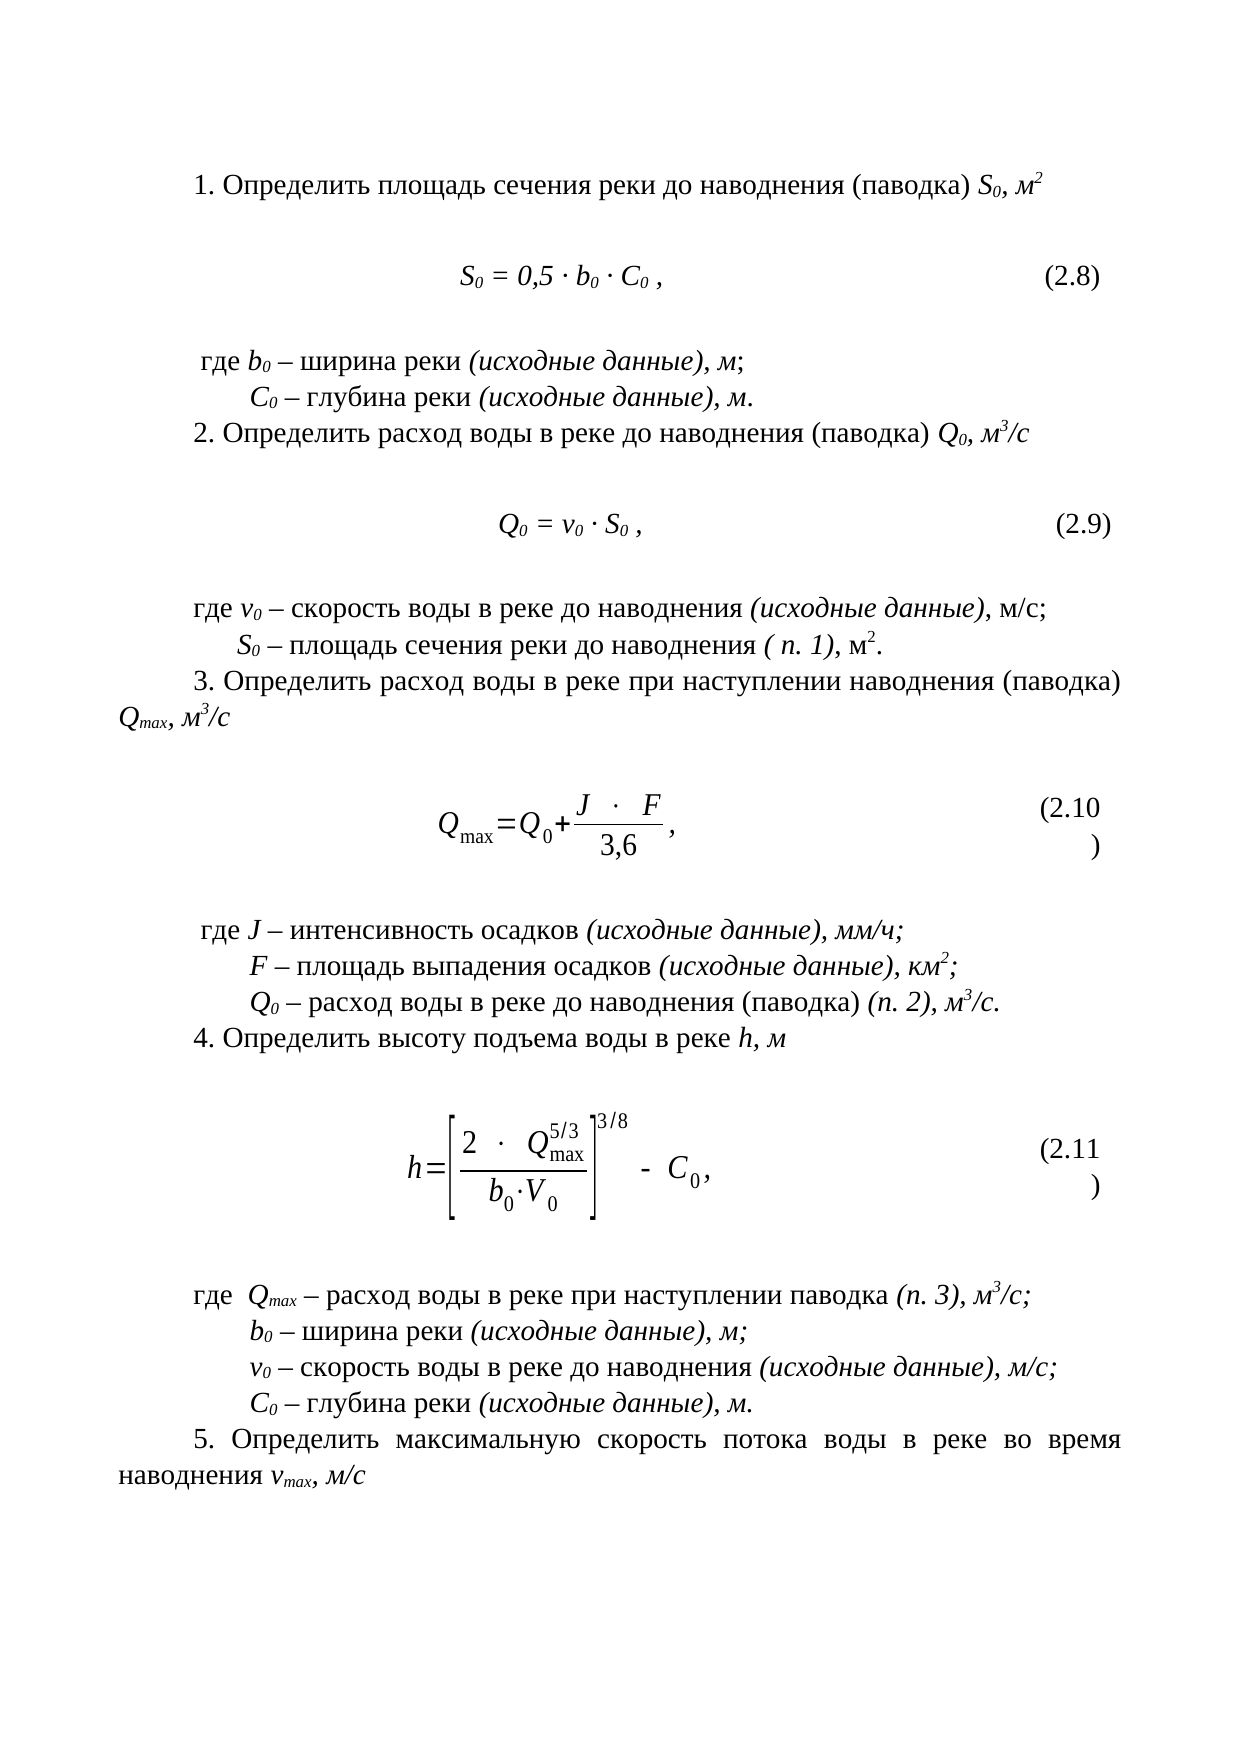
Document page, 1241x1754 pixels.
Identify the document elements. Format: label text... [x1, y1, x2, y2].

text где J – интенсивность осадков (исходные данные), мм/ч; [118, 912, 1123, 946]
text S0 – площадь сечения реки до наводнения ( п. 1), м2. [192, 627, 1123, 660]
table_header [107, 788, 1009, 882]
text F – площадь выпадения осадков (исходные данные), км2; [118, 948, 1123, 982]
text 1. Определить площадь сечения реки до наводнения (паводка) S0, м2 [118, 167, 1123, 201]
text b0 – ширина реки (исходные данные), м; [118, 1313, 1123, 1346]
table_header (2.8) [1015, 256, 1111, 313]
text где Qmax – расход воды в реке при наступлении паводка (п. 3), м3/с; [118, 1277, 1123, 1310]
table_header S0 = 0,5 ∙ b0 ∙ С0 , [107, 256, 1015, 313]
table_header Q0 = v0 ∙ S0 , [118, 504, 1022, 560]
text 3. Определить расход воды в реке при наступлении наводнения (паводка) Qmax, м3/с [118, 663, 1122, 733]
table_header (2.9) [1022, 504, 1122, 560]
table_header (2.11) [1014, 1109, 1111, 1241]
text С0 – глубина реки (исходные данные), м. [118, 1385, 1123, 1419]
text 5. Определить максимальную скорость потока воды в реке во время наводнения vmax, м/с [118, 1421, 1122, 1491]
text 4. Определить высоту подъема воды в реке h, м [118, 1020, 1122, 1054]
text 2. Определить расход воды в реке до наводнения (паводка) Q0, м3/с [118, 415, 1123, 449]
table_header (2.10) [1009, 788, 1111, 882]
text где v0 – скорость воды в реке до наводнения (исходные данные), м/с; [118, 591, 1123, 624]
text v0 – скорость воды в реке до наводнения (исходные данные), м/с; [118, 1349, 1123, 1383]
text С0 – глубина реки (исходные данные), м. [118, 379, 1123, 413]
text где b0 – ширина реки (исходные данные), м; [118, 343, 1123, 376]
table_header [107, 1109, 1014, 1241]
text Q0 – расход воды в реке до наводнения (паводка) (п. 2), м3/с. [118, 984, 1123, 1018]
